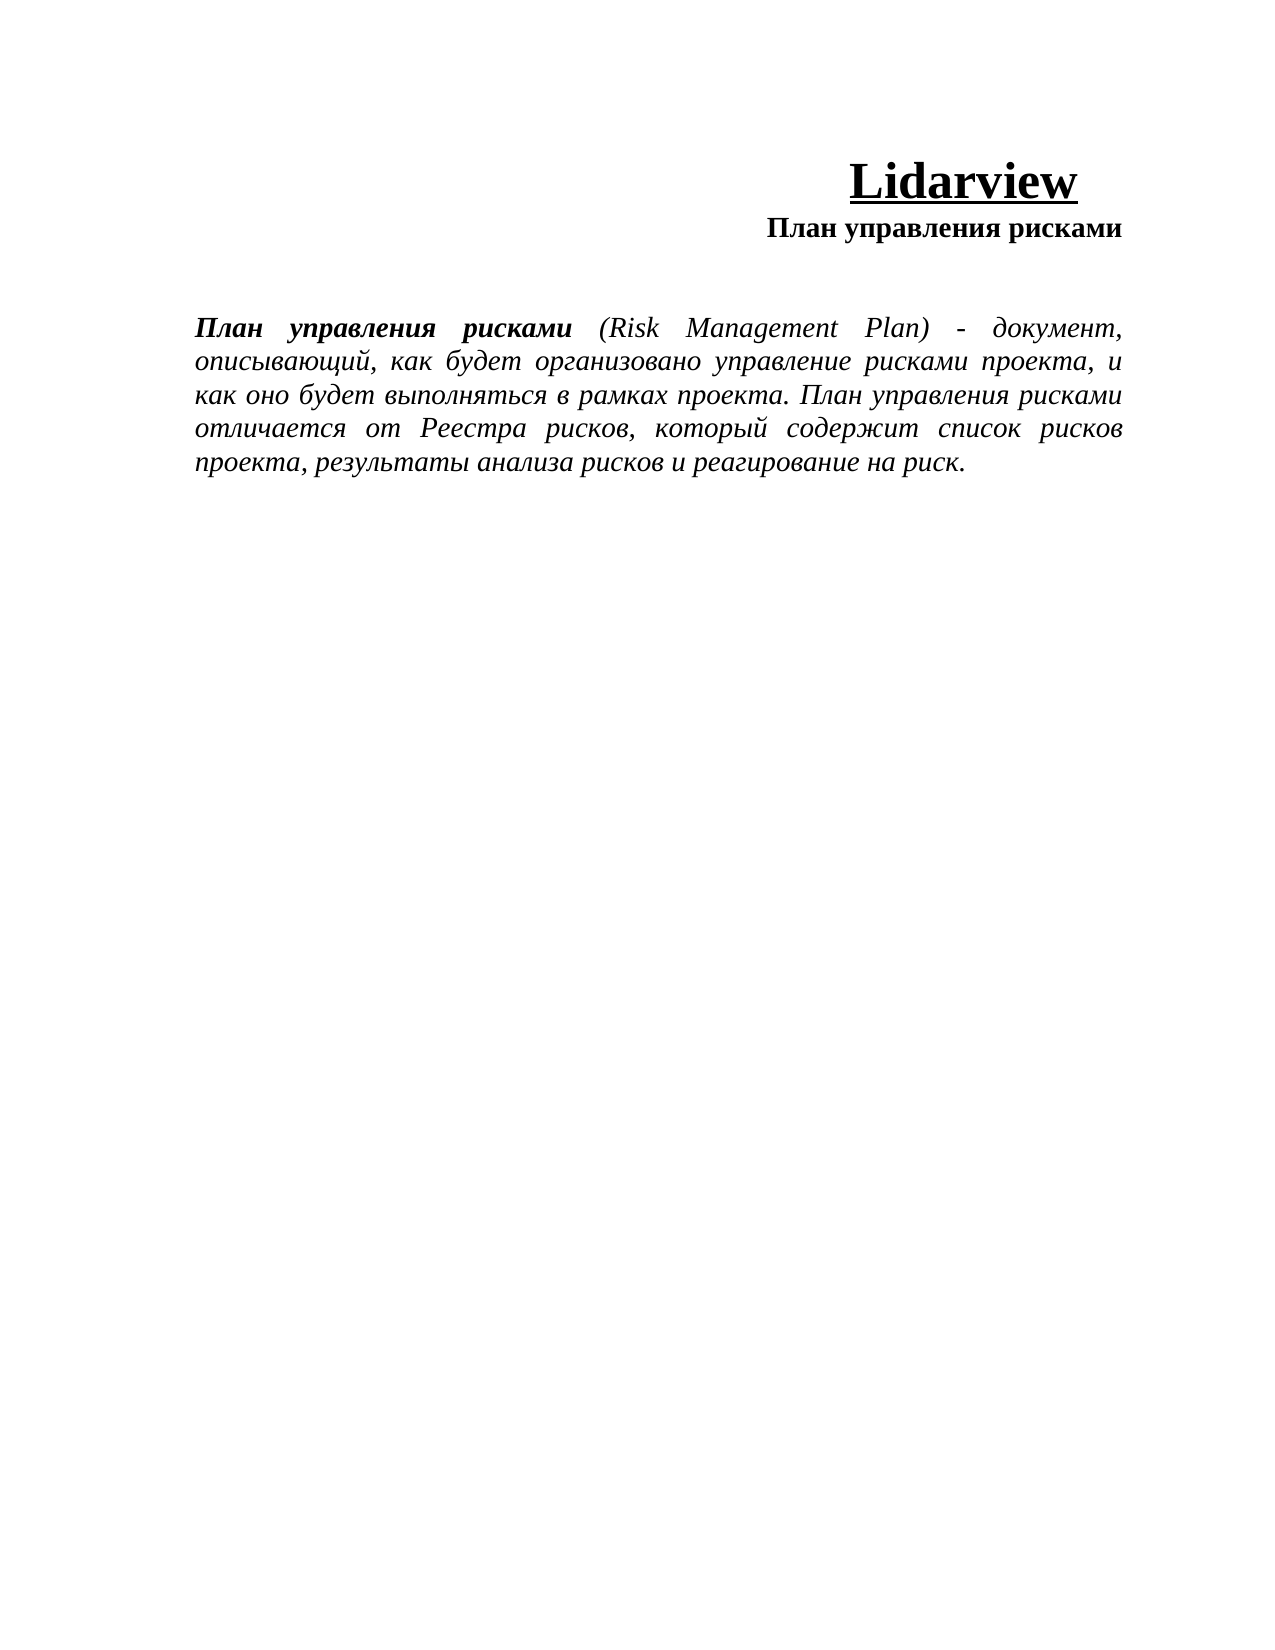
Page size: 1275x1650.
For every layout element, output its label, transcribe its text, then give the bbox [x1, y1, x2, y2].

text План управления рисками (Risk Management Plan) - документ, описывающий, как будет организовано управление рисками проекта, и как оно будет выполняться в рамках проекта. План управления рисками отличается от Реестра рисков, который содержит список рисков проекта, результаты анализа рисков и реагирование на риск. [194, 310, 1123, 478]
text Lidarview План управления рисками [767, 150, 1124, 243]
